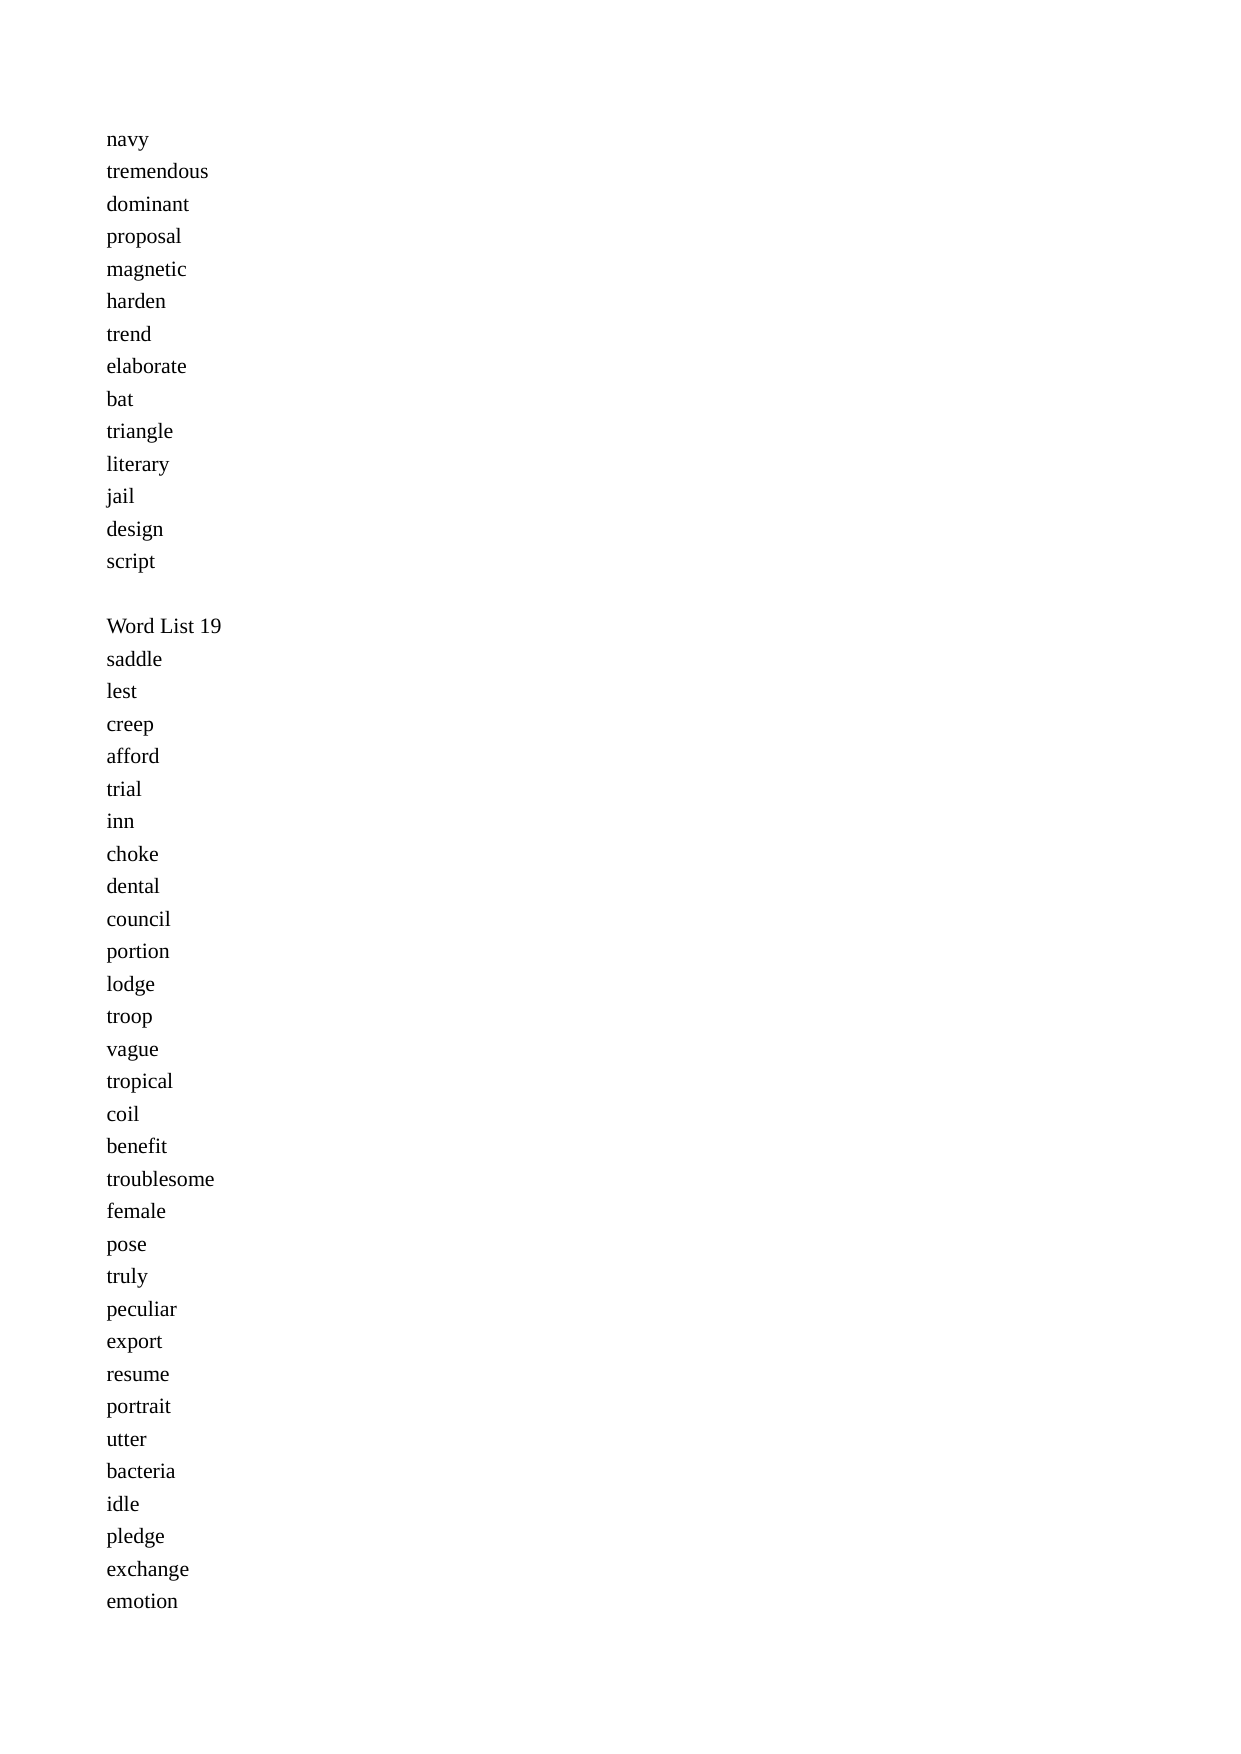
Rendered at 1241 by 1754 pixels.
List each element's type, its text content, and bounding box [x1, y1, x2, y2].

text dominant [106, 187, 1134, 219]
text council [106, 902, 1134, 934]
text inn [106, 804, 1134, 837]
text dental [106, 869, 1134, 902]
text trial [106, 772, 1134, 804]
text afford [106, 739, 1134, 772]
text utter [106, 1422, 1134, 1454]
text trend [106, 317, 1134, 349]
text pledge [106, 1519, 1134, 1552]
text design [106, 512, 1134, 544]
text female [106, 1194, 1134, 1227]
text truly [106, 1259, 1134, 1292]
text literary [106, 447, 1134, 479]
text choke [106, 837, 1134, 869]
text elaborate [106, 349, 1134, 382]
text triangle [106, 414, 1134, 447]
text troublesome [106, 1162, 1134, 1194]
text exchange [106, 1552, 1134, 1584]
text benefit [106, 1129, 1134, 1162]
text proposal [106, 219, 1134, 252]
text tropical [106, 1064, 1134, 1097]
text lest [106, 674, 1134, 707]
text navy [106, 122, 1134, 154]
text peculiar [106, 1292, 1134, 1324]
text bacteria [106, 1454, 1134, 1487]
text bat [106, 382, 1134, 414]
text Word List 19 [106, 609, 1134, 642]
text idle [106, 1487, 1134, 1519]
text creep [106, 707, 1134, 739]
text lodge [106, 967, 1134, 999]
text harden [106, 284, 1134, 317]
text tremendous [106, 154, 1134, 187]
text vague [106, 1032, 1134, 1064]
text script [106, 544, 1134, 577]
text export [106, 1324, 1134, 1357]
text pose [106, 1227, 1134, 1259]
text resume [106, 1357, 1134, 1389]
text emotion [106, 1584, 1134, 1617]
text portion [106, 934, 1134, 967]
text coil [106, 1097, 1134, 1129]
text jail [106, 479, 1134, 512]
text troop [106, 999, 1134, 1032]
text portrait [106, 1389, 1134, 1422]
text magnetic [106, 252, 1134, 284]
text saddle [106, 642, 1134, 674]
